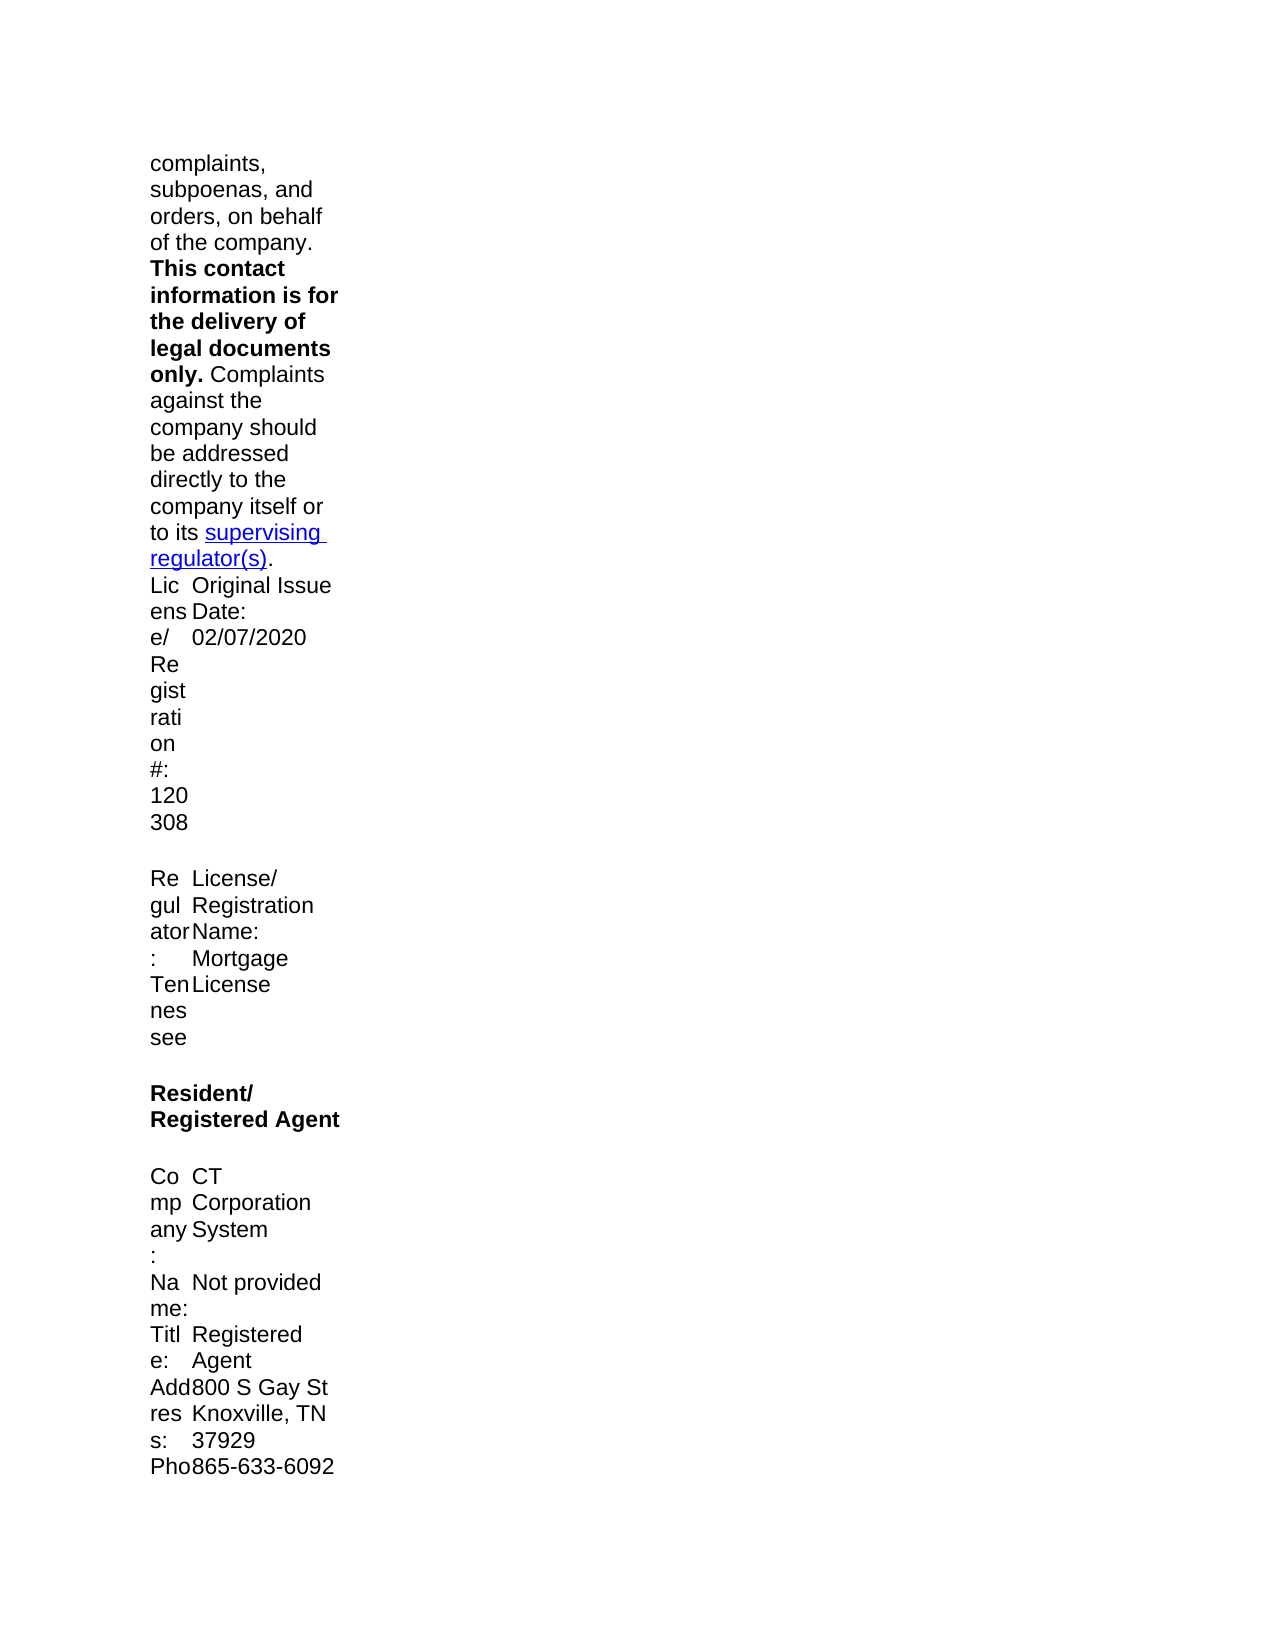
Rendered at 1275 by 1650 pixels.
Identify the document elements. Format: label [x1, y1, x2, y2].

table_cell [150, 150, 1125, 1479]
